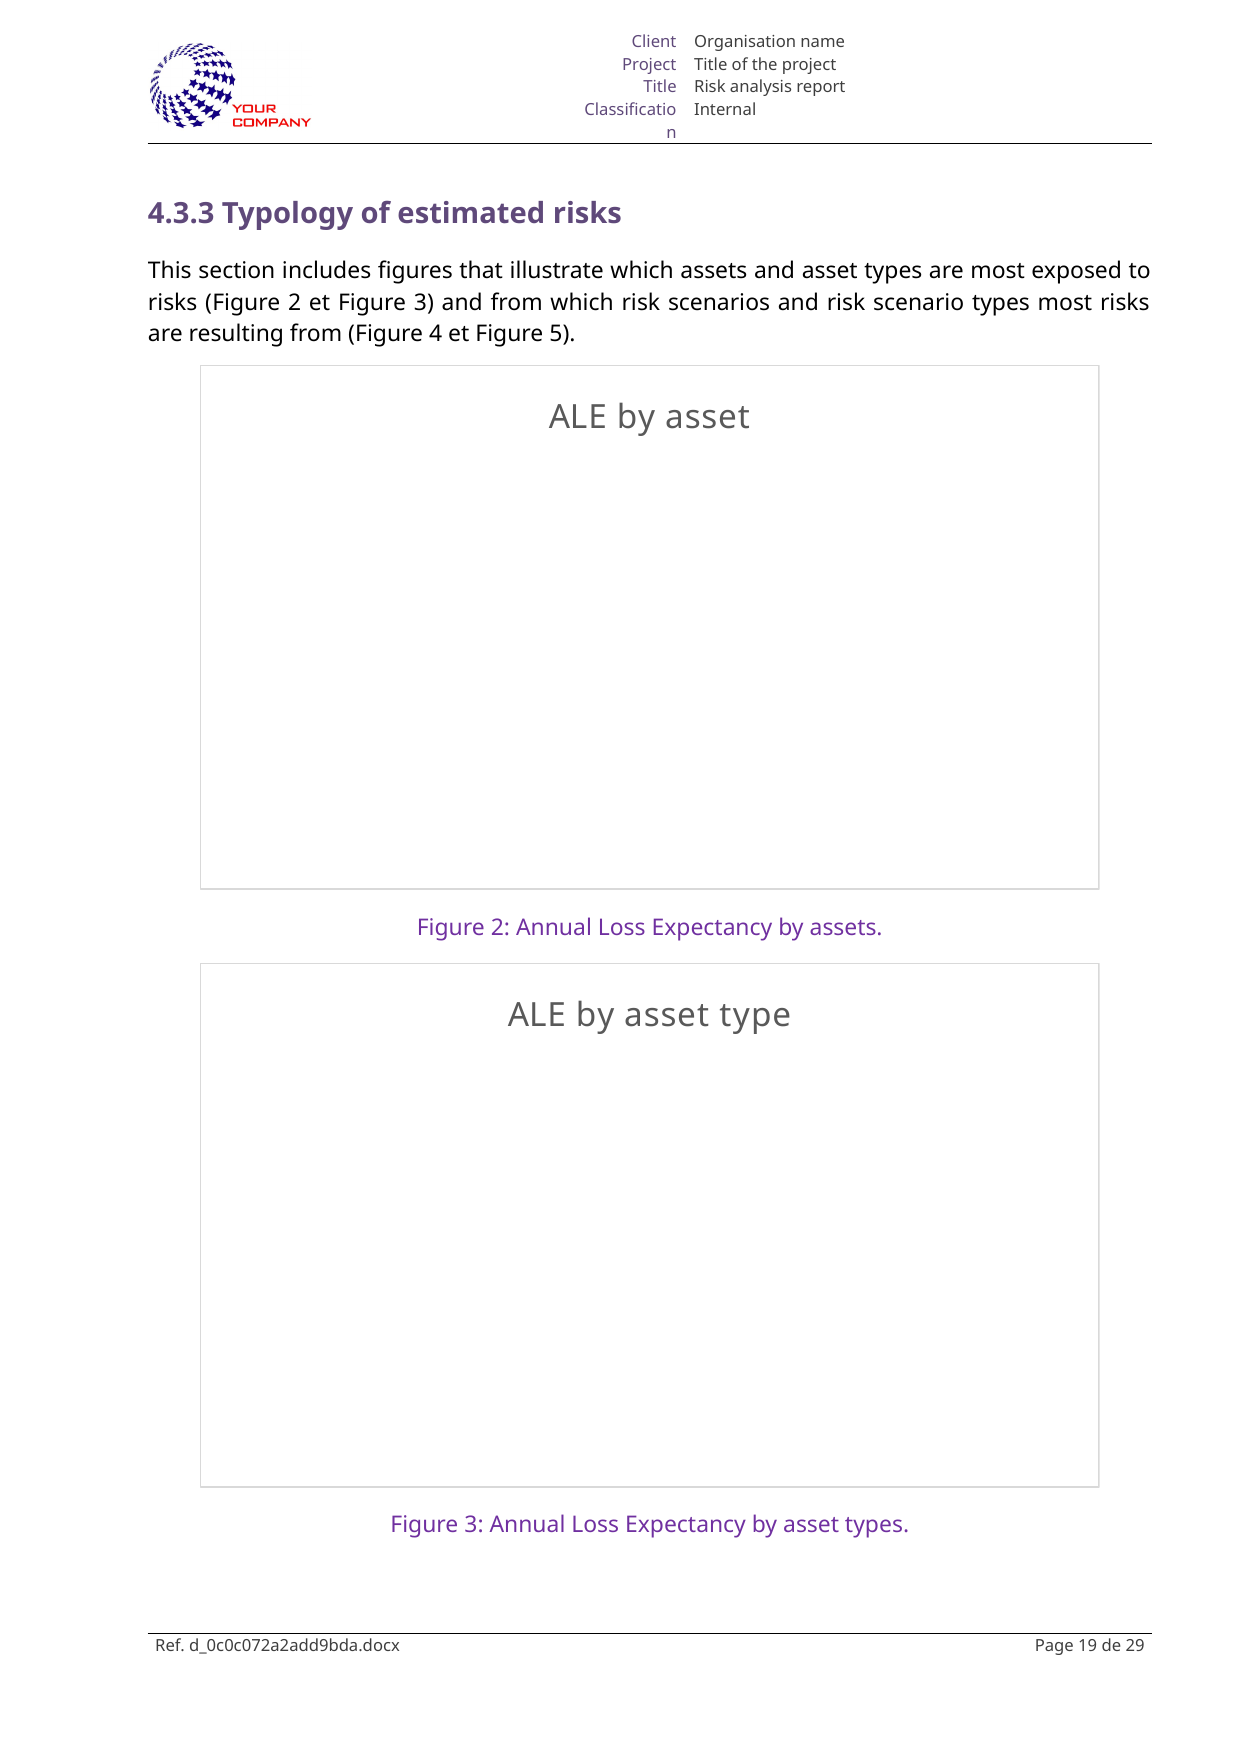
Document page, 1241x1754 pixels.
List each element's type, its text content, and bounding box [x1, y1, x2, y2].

text Figure 2: Annual Loss Expectancy by assets. [148, 911, 1152, 942]
picture [147, 42, 313, 131]
subtitle Typology of estimated risks [148, 192, 1152, 232]
text This section includes figures that illustrate which assets and asset types are most exposed to risks (Figure 2 et Figure 3) and from which risk scenarios and risk scenario types most risks are resulting from (Figure 4 et Figure 5). [148, 254, 1152, 348]
text Figure 3: Annual Loss Expectancy by asset types. [148, 1508, 1152, 1540]
